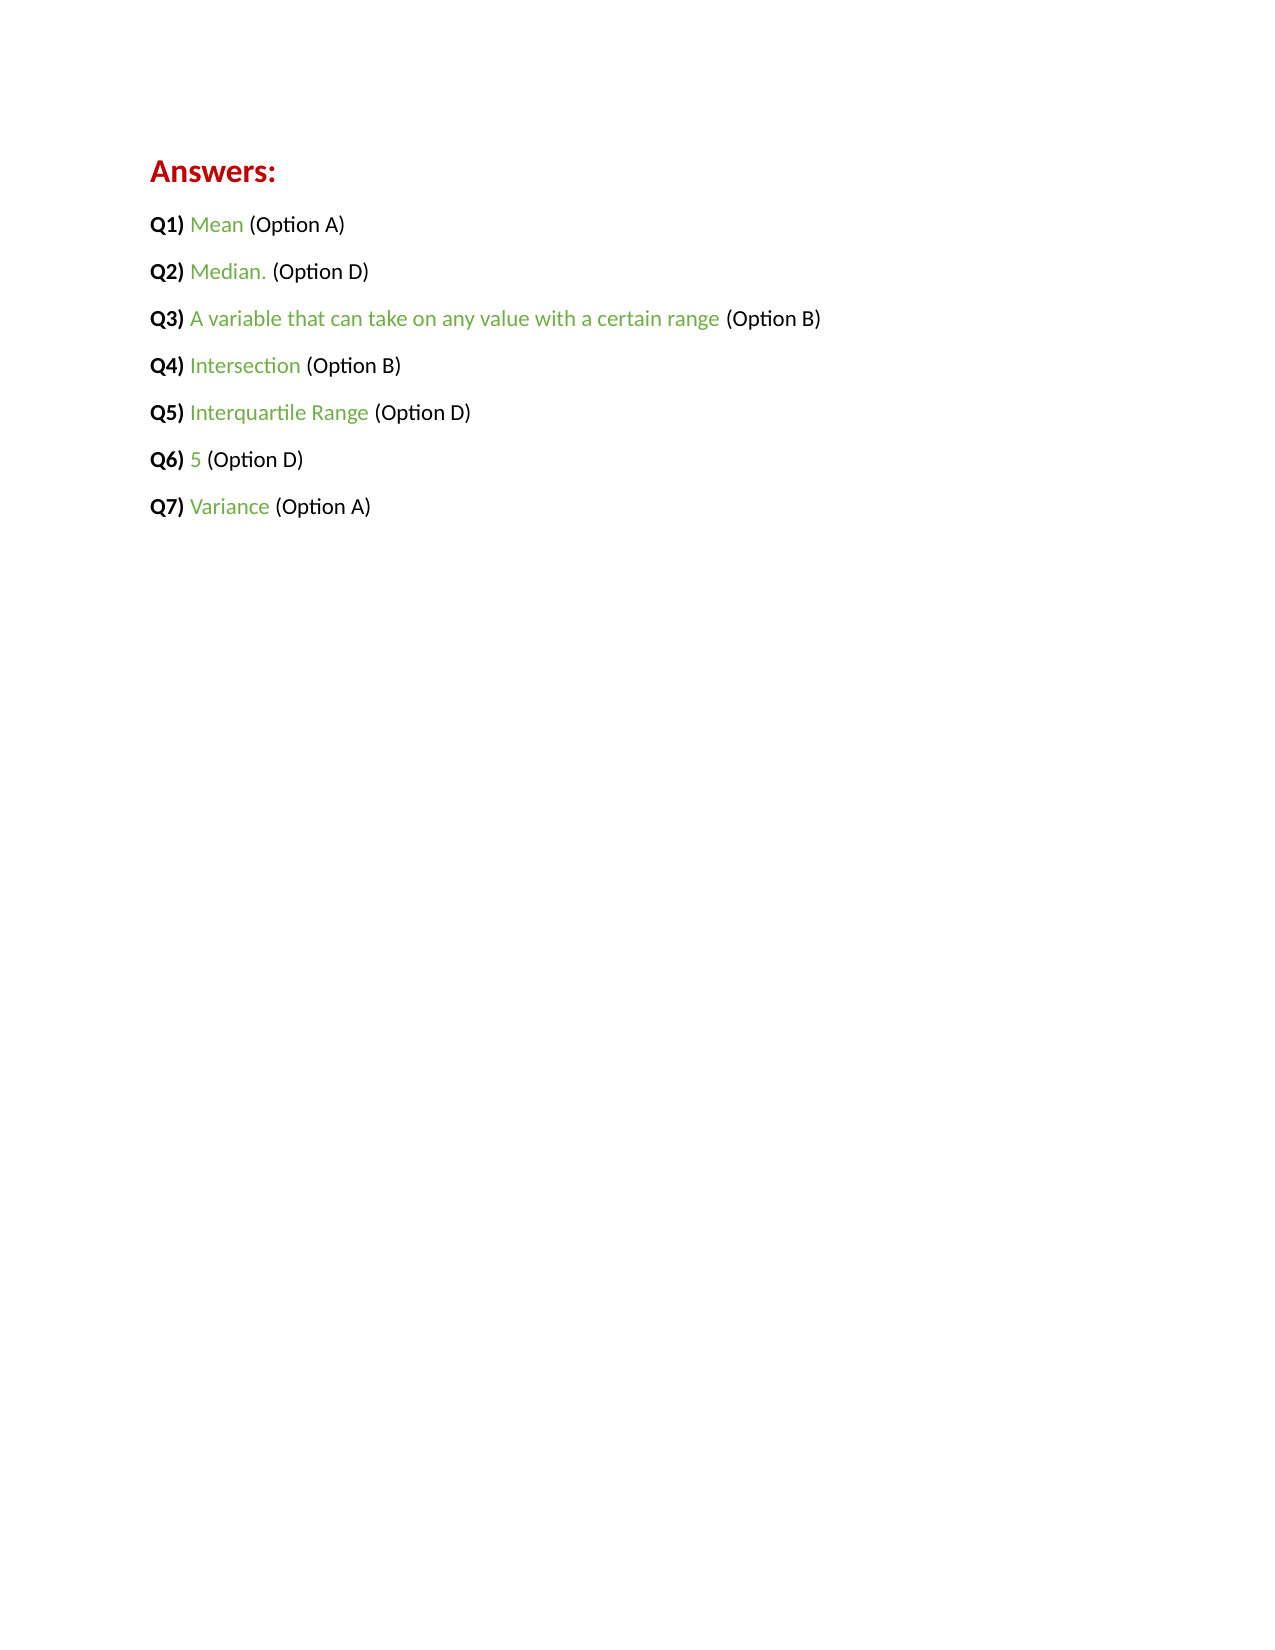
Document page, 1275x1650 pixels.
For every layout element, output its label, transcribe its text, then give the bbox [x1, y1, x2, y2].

text Q4) Intersection (Option B) [150, 351, 1125, 379]
text Q7) Variance (Option A) [150, 492, 1125, 520]
text Answers: [150, 150, 1125, 191]
text Q3) A variable that can take on any value with a certain range (Option B) [150, 304, 1125, 332]
text Q5) Interquartile Range (Option D) [150, 398, 1125, 426]
text Q6) 5 (Option D) [150, 445, 1125, 473]
text Q2) Median. (Option D) [150, 257, 1125, 286]
text Q1) Mean (Option A) [150, 211, 1125, 239]
